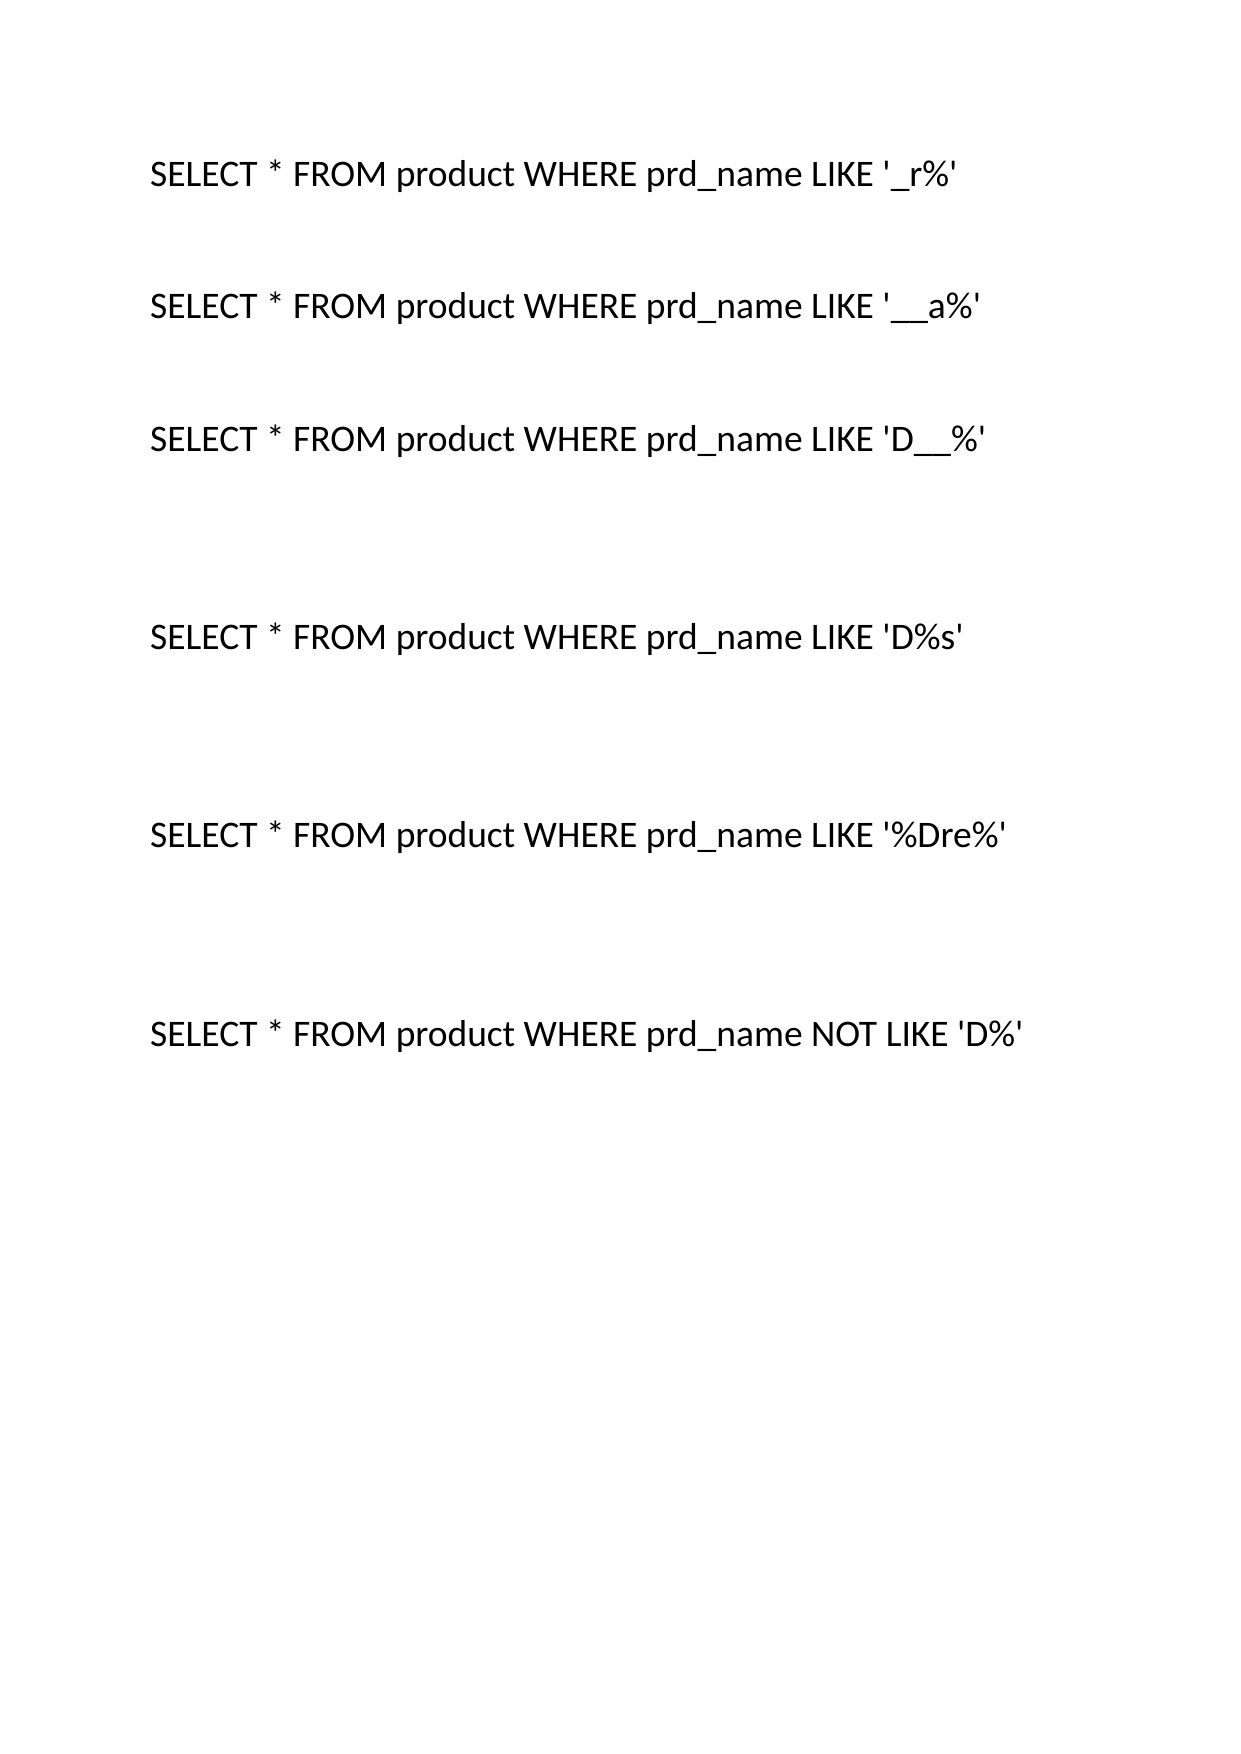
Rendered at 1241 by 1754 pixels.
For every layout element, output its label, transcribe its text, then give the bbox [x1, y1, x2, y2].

text SELECT * FROM product WHERE prd_name LIKE 'D%s' [150, 613, 1090, 659]
text SELECT * FROM product WHERE prd_name LIKE '_r%' [150, 150, 1090, 196]
text SELECT * FROM product WHERE prd_name NOT LIKE 'D%' [150, 1010, 1090, 1056]
text SELECT * FROM product WHERE prd_name LIKE '__a%' [150, 282, 1090, 328]
text SELECT * FROM product WHERE prd_name LIKE 'D__%' [150, 414, 1090, 460]
text SELECT * FROM product WHERE prd_name LIKE '%Dre%' [150, 811, 1090, 857]
